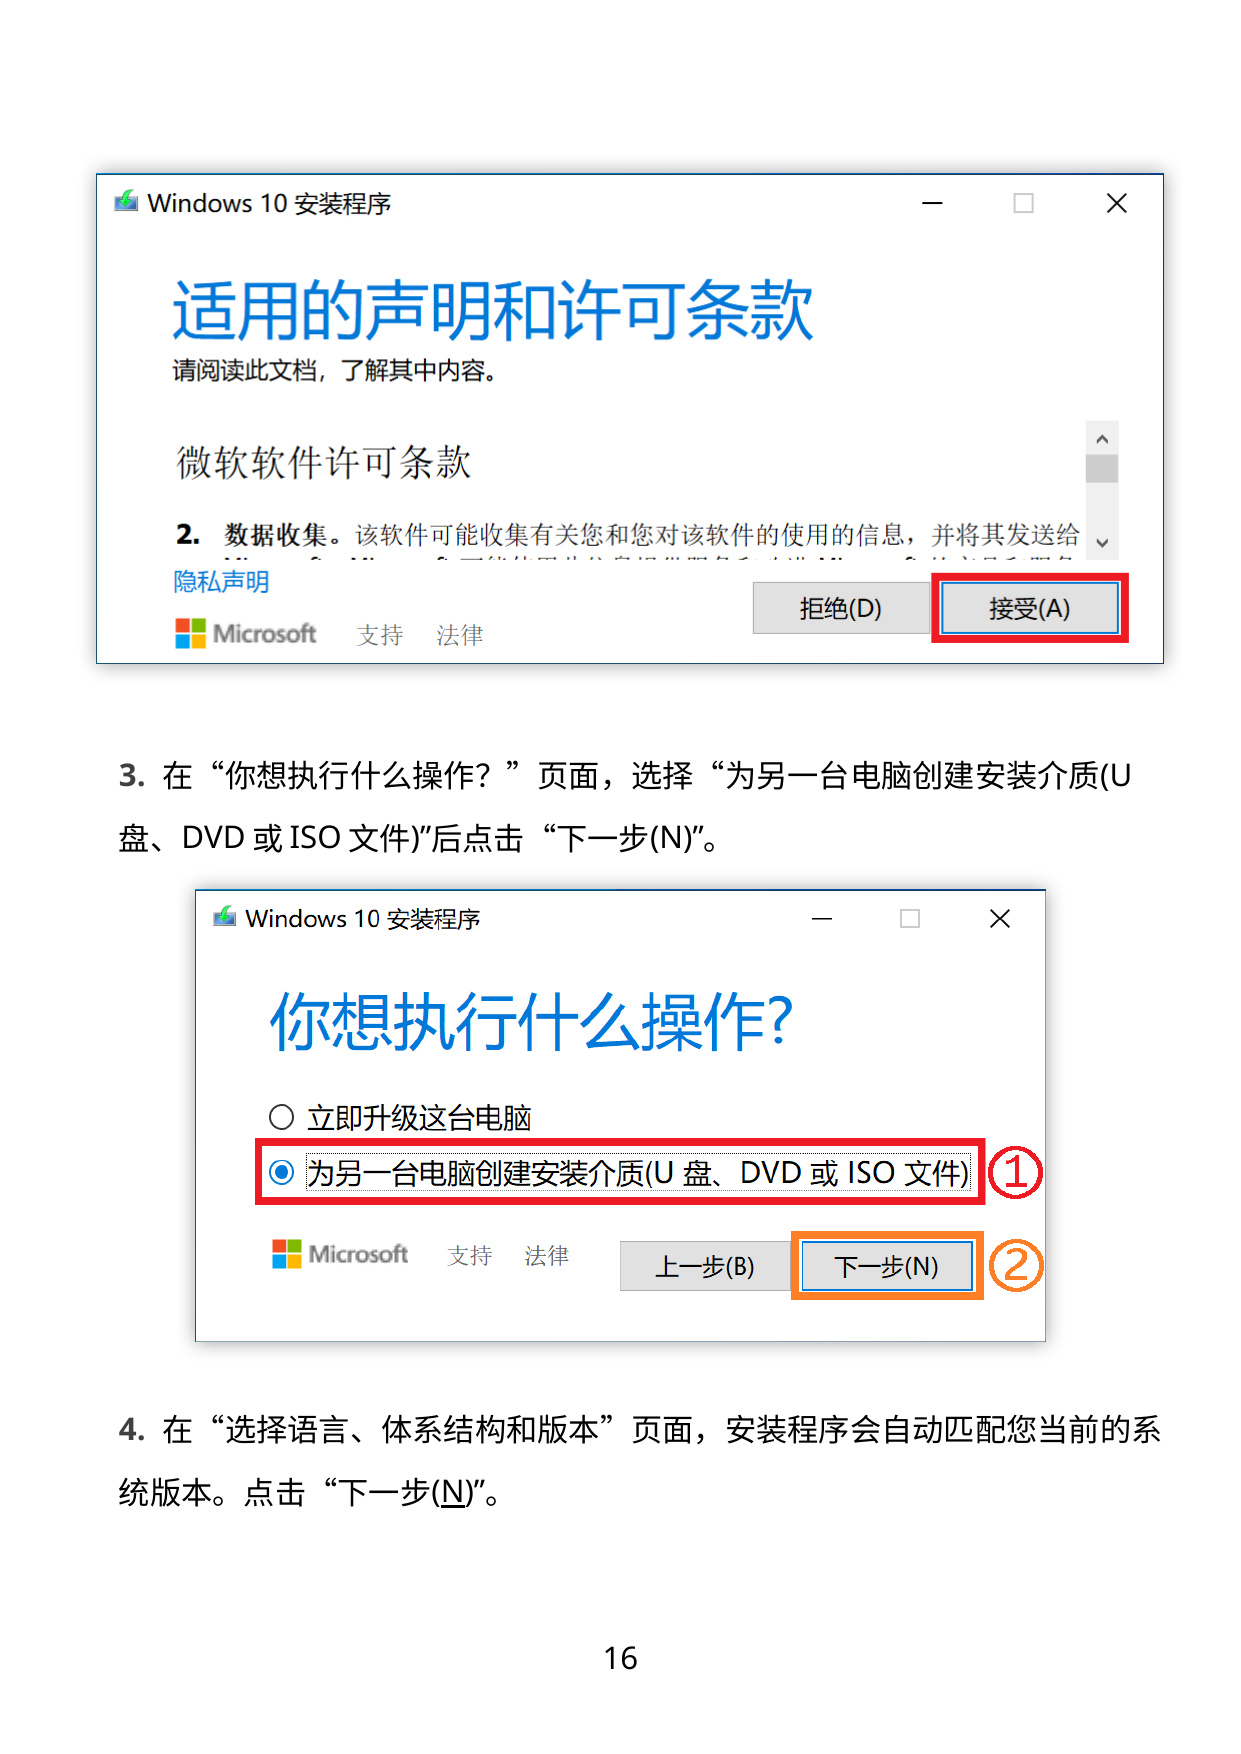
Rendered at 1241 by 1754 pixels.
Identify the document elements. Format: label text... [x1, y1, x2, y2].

list 在“你想执行什么操作？”页面，选择“为另一台电脑创建安装介质(U盘、DVD或ISO文件)”后点击“下一步(N)”。 [119, 743, 1165, 868]
picture [195, 889, 1046, 1342]
picture [96, 173, 1164, 664]
list 在“选择语言、体系结构和版本”页面，安装程序会自动匹配您当前的系统版本。点击“下一步(N)”。 [119, 1397, 1165, 1522]
